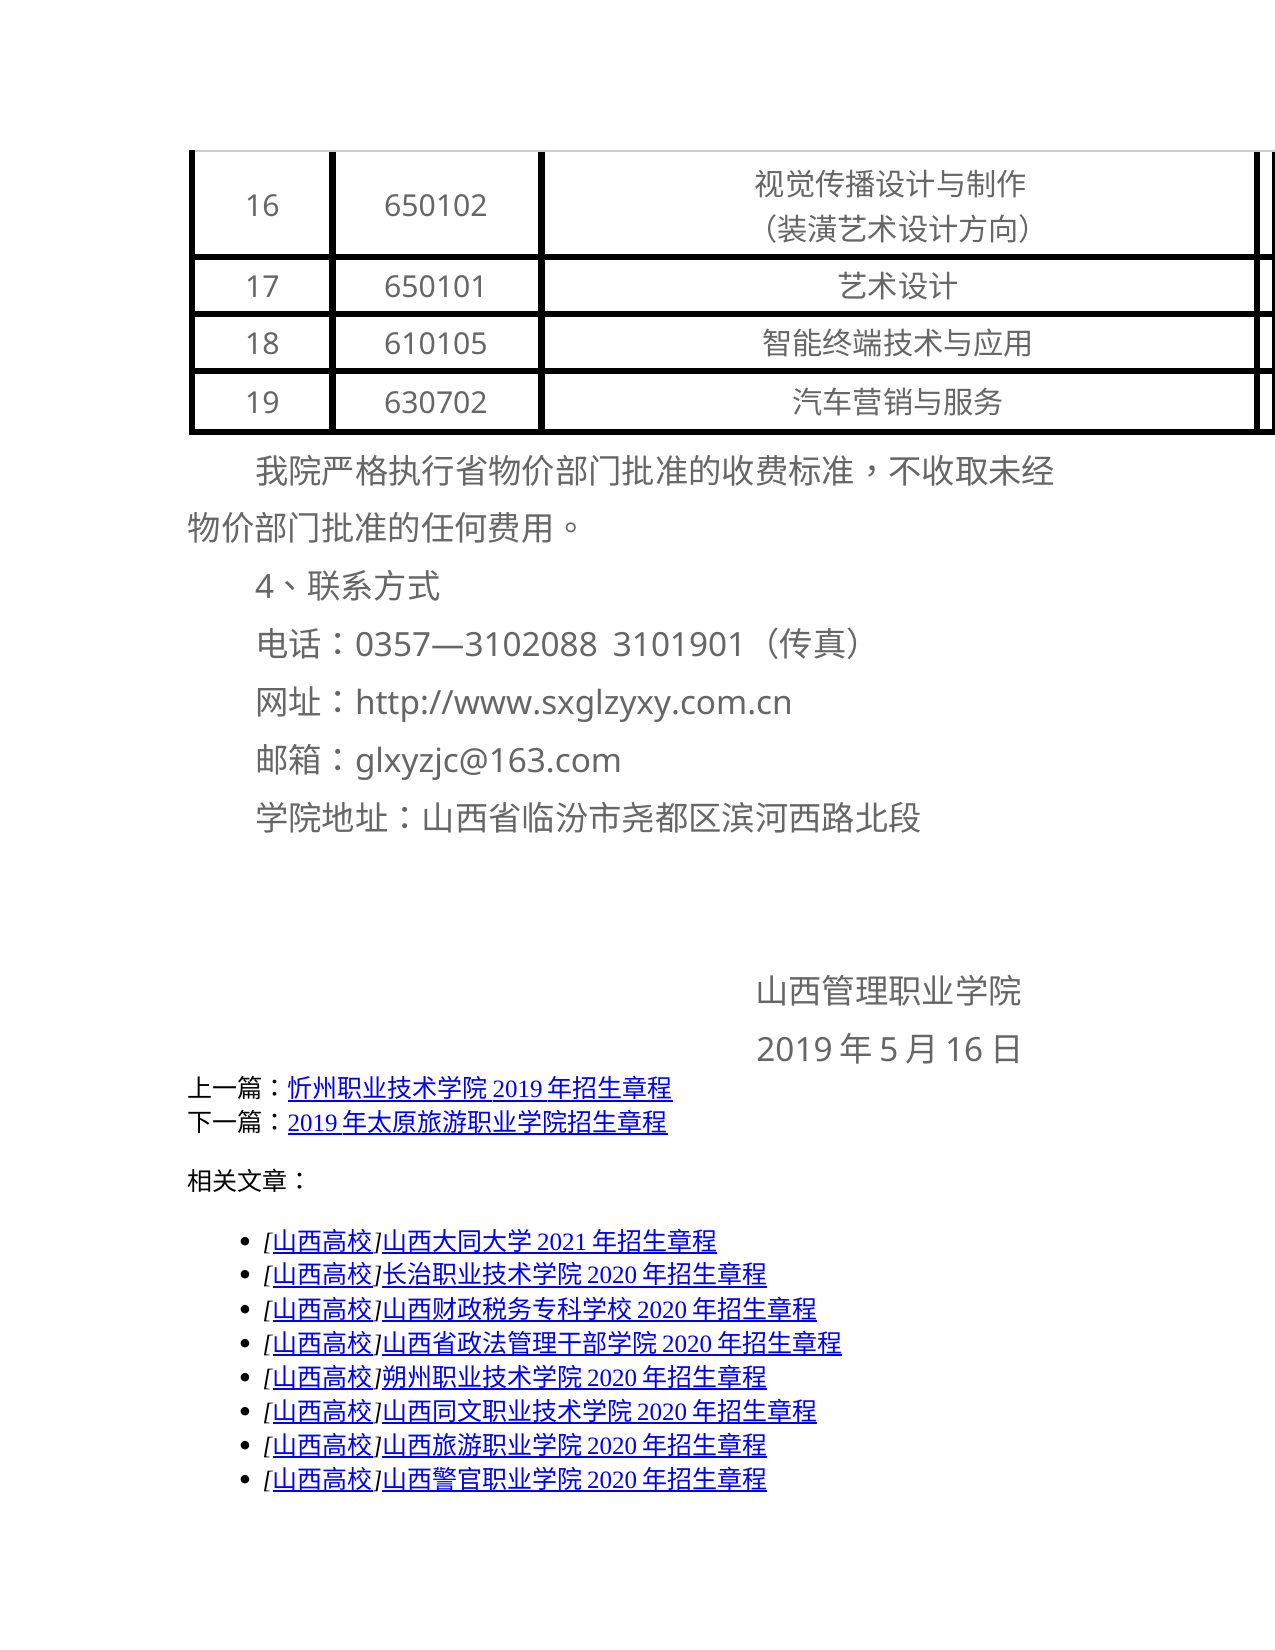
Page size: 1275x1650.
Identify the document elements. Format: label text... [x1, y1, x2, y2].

table_cell 630702 [336, 374, 538, 429]
list [山西高校]山西同文职业技术学院2020年招生章程 [241, 1393, 1087, 1427]
table_cell 610105 [336, 317, 538, 368]
list [山西高校]山西警官职业学院2020年招生章程 [241, 1462, 1087, 1496]
list [山西高校]山西大同大学2021年招生章程 [241, 1223, 1087, 1257]
text 电话：0357—3102088 3101901（传真） [187, 608, 1087, 666]
table_cell 视觉传播设计与制作 （装潢艺术设计方向） [545, 152, 1254, 254]
text 2019年5月16日 [187, 1013, 1087, 1071]
text 上一篇：忻州职业技术学院2019年招生章程 下一篇：2019年太原旅游职业学院招生章程 [187, 1071, 1087, 1139]
text 相关文章： [187, 1164, 1087, 1198]
list [山西高校]山西财政税务专科学校2020年招生章程 [241, 1291, 1087, 1325]
text 山西管理职业学院 [187, 955, 1087, 1013]
text 邮箱：glxyzjc@163.com [187, 724, 1087, 782]
list [山西高校]朔州职业技术学院2020年招生章程 [241, 1359, 1087, 1393]
table_cell 智能终端技术与应用 [545, 317, 1254, 368]
table_cell 19 [195, 374, 329, 429]
text 网址：http://www.sxglzyxy.com.cn [187, 666, 1087, 724]
text 我院严格执行省物价部门批准的收费标准，不收取未经物价部门批准的任何费用。 [187, 435, 1087, 551]
list [山西高校]山西省政法管理干部学院2020年招生章程 [241, 1325, 1087, 1359]
table_cell 650101 [336, 260, 538, 311]
list [山西高校]山西旅游职业学院2020年招生章程 [241, 1427, 1087, 1462]
table_cell 650102 [336, 152, 538, 254]
list [山西高校]长治职业技术学院2020年招生章程 [241, 1257, 1087, 1291]
table_cell 18 [195, 317, 329, 368]
text 4、联系方式 [187, 551, 1087, 608]
text 学院地址：山西省临汾市尧都区滨河西路北段 [187, 782, 1087, 840]
table_cell 17 [195, 260, 329, 311]
table_cell 艺术设计 [545, 260, 1254, 311]
table_cell 汽车营销与服务 [545, 374, 1254, 429]
table_cell 16 [195, 152, 329, 254]
